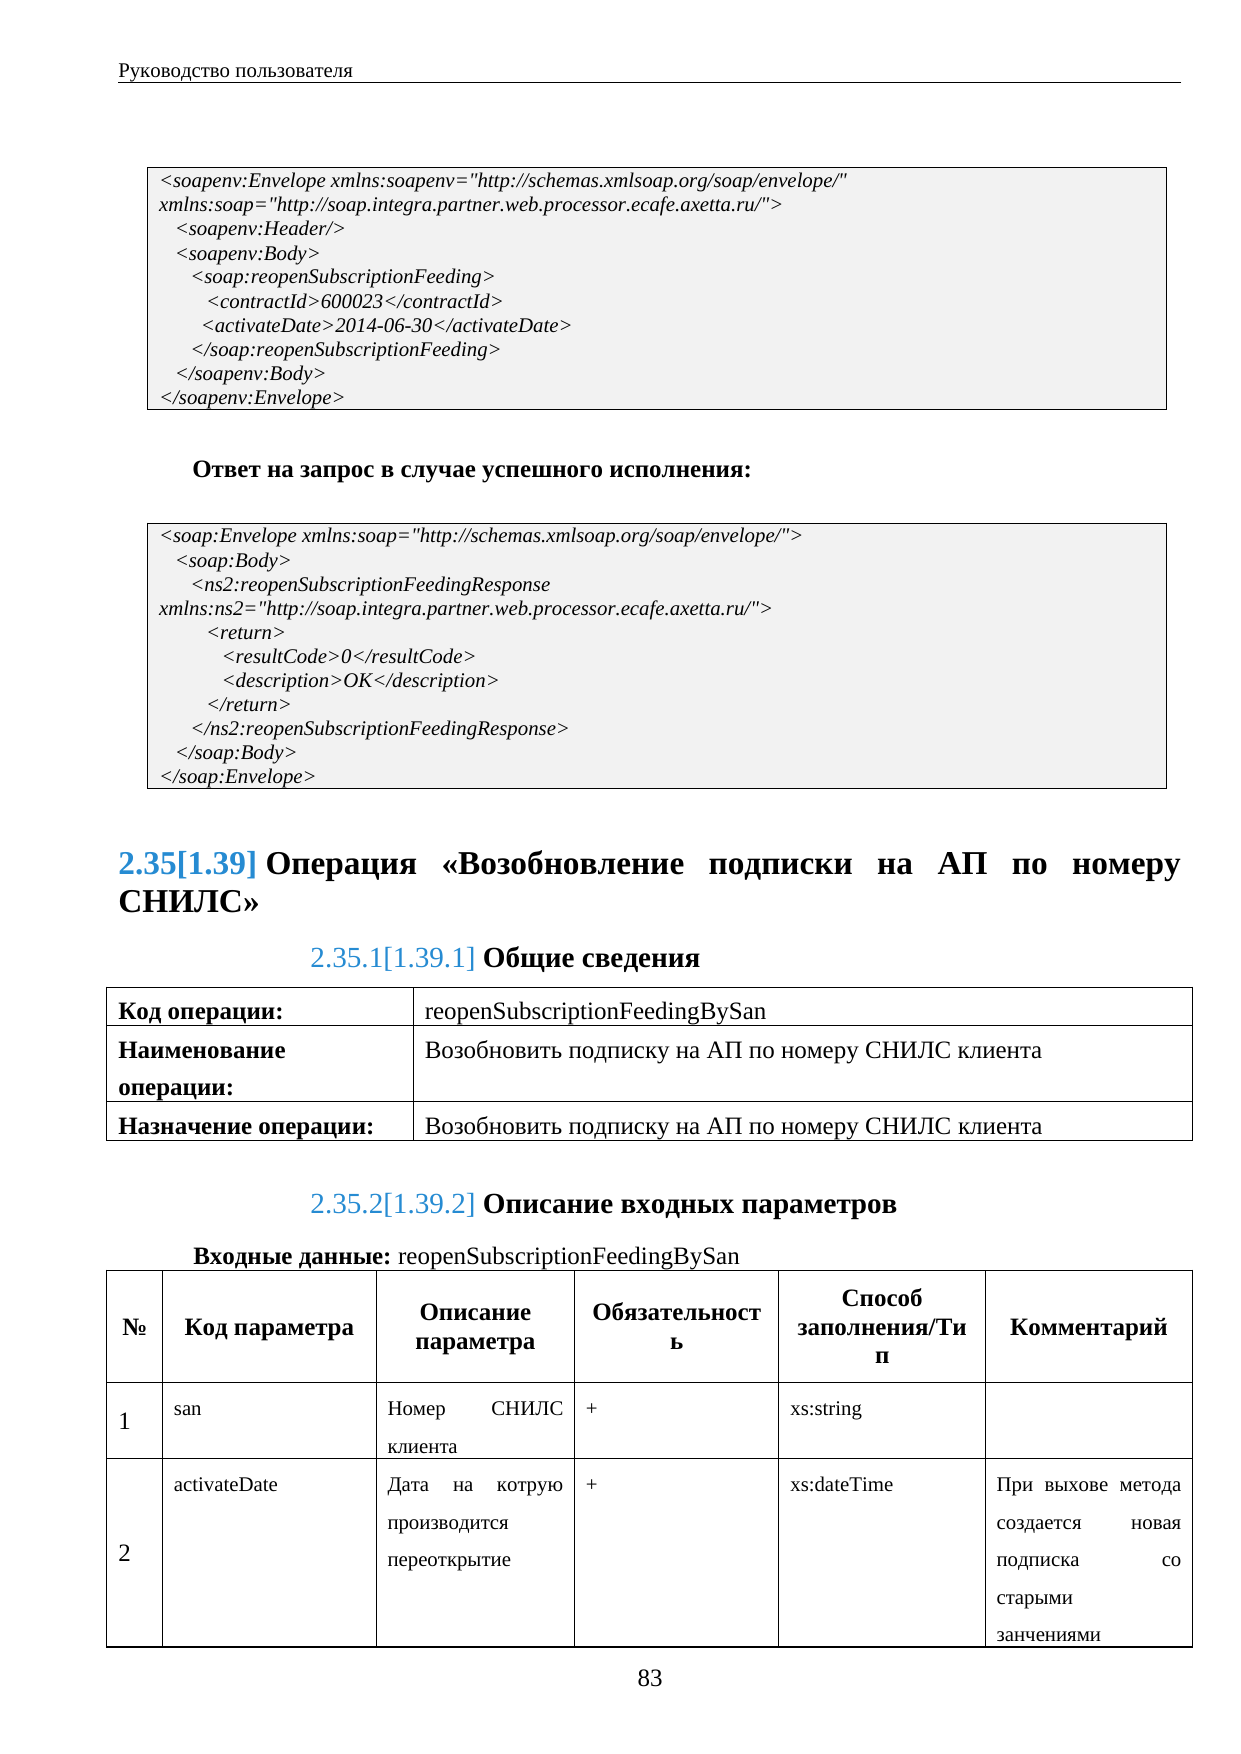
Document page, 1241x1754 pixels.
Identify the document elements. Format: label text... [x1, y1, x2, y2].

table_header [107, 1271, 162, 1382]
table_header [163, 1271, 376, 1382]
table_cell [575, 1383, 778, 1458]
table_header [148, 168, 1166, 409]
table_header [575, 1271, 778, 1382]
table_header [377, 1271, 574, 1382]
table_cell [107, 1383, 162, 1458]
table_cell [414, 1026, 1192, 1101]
list Входные данные: reopenSubscriptionFeedingBySan [193, 1232, 1181, 1269]
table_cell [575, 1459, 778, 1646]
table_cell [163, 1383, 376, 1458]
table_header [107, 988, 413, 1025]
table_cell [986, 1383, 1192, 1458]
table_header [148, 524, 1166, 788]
text Общие сведения [310, 937, 1181, 974]
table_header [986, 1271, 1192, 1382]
text Ответ на запрос в случае успешного исполнения: [118, 447, 1181, 485]
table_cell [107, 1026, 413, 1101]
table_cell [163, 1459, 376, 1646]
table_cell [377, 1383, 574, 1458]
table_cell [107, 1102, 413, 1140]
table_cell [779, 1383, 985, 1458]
subtitle Операция «Возобновление подписки на АП по номеру СНИЛС» [118, 843, 1181, 920]
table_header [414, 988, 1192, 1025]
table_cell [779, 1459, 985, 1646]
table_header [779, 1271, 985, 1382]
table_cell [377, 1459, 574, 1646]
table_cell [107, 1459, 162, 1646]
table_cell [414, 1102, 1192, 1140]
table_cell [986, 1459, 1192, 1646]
text Описание входных параметров [310, 1182, 1181, 1219]
